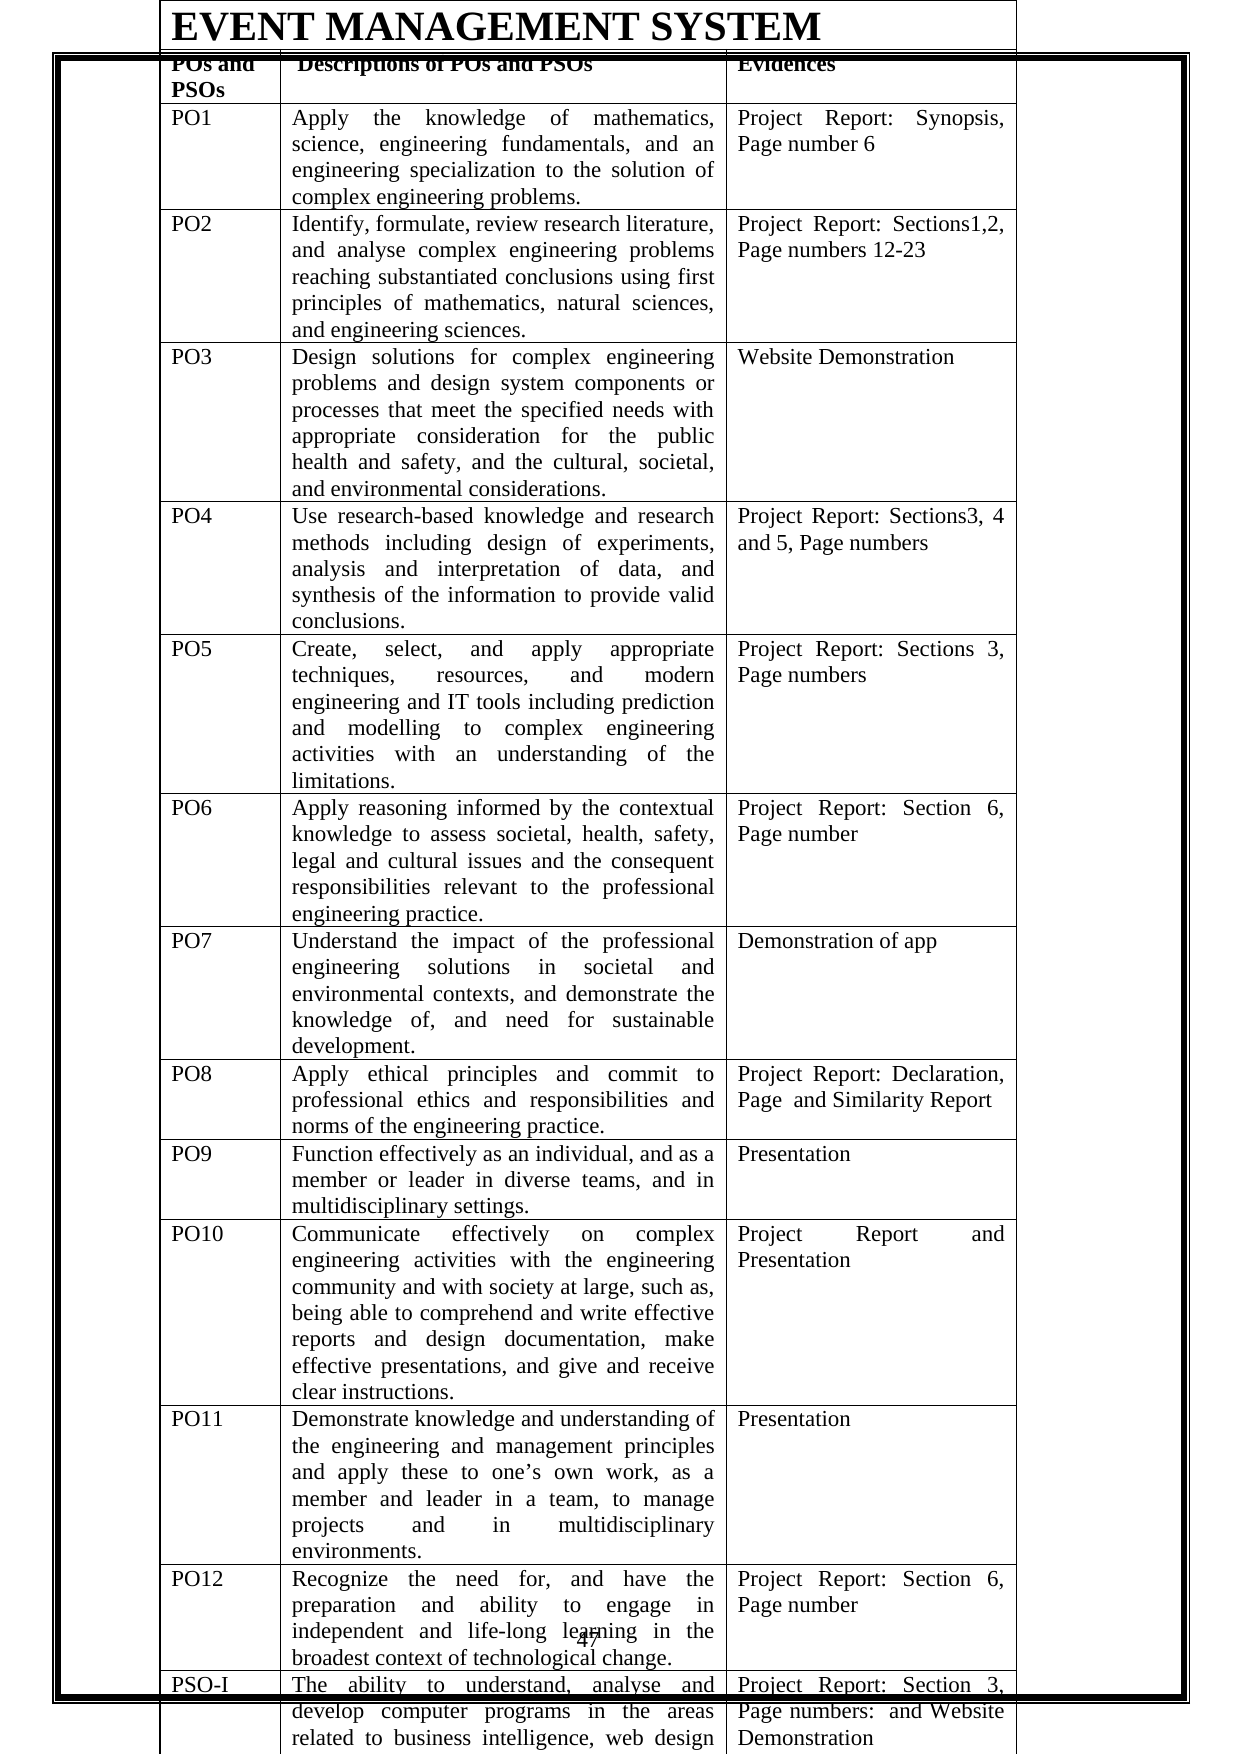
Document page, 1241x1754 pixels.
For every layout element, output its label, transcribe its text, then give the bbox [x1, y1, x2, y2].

table_cell Project Report: Section 3, Page numbers: and Website Demonstration [727, 1671, 1016, 1754]
table_cell PO5 [161, 635, 280, 793]
table_cell POs and PSOs [161, 50, 280, 103]
table_cell Communicate effectively on complex engineering activities with the engineering community and with society at large, such as, being able to comprehend and write effective reports and design documentation, make effective presentations, and give and receive clear instructions. [281, 1220, 726, 1404]
table_cell PO7 [161, 927, 280, 1059]
table_cell PO8 [161, 1060, 280, 1139]
table_cell PO1 [161, 104, 280, 209]
table_cell PO6 [161, 794, 280, 926]
table_cell Apply reasoning informed by the contextual knowledge to assess societal, health, safety, legal and cultural issues and the consequent responsibilities relevant to the professional engineering practice. [281, 794, 726, 926]
table_cell Demonstration of app [727, 927, 1016, 1059]
table_cell Project Report: Declaration, Page and Similarity Report [727, 1060, 1016, 1139]
table_cell PO2 [161, 210, 280, 342]
table_cell Project Report: Sections1,2, Page numbers 12-23 [727, 210, 1016, 342]
table_cell Project Report: Section 6, Page number [727, 1565, 1016, 1670]
table_header EVENT MANAGEMENT SYSTEM [161, 1, 1016, 49]
table_cell PO12 [161, 1565, 280, 1670]
table_cell Project Report: Synopsis, Page number 6 [727, 104, 1016, 209]
table_cell Demonstrate knowledge and understanding of the engineering and management principles and apply these to one’s own work, as a member and leader in a team, to manage projects and in multidisciplinary environments. [281, 1406, 726, 1564]
table_cell PO10 [161, 1220, 280, 1404]
table_cell Presentation [727, 1140, 1016, 1219]
table_cell PO11 [161, 1406, 280, 1564]
table_cell Project Report: Sections3, 4 and 5, Page numbers [727, 502, 1016, 634]
table_cell The ability to understand, analyse and develop computer programs in the areas related to business intelligence, web design and networking for efficient design of computer-based systems of varying complexities. [281, 1671, 726, 1754]
table_cell PSO-I [161, 1671, 280, 1754]
table_cell PO9 [161, 1140, 280, 1219]
table_cell Website Demonstration [727, 343, 1016, 501]
table_cell Design solutions for complex engineering problems and design system components or processes that meet the specified needs with appropriate consideration for the public health and safety, and the cultural, societal, and environmental considerations. [281, 343, 726, 501]
table_cell Identify, formulate, review research literature, and analyse complex engineering problems reaching substantiated conclusions using first principles of mathematics, natural sciences, and engineering sciences. [281, 210, 726, 342]
table_cell Use research-based knowledge and research methods including design of experiments, analysis and interpretation of data, and synthesis of the information to provide valid conclusions. [281, 502, 726, 634]
table_cell Apply ethical principles and commit to professional ethics and responsibilities and norms of the engineering practice. [281, 1060, 726, 1139]
table_cell Project Report and Presentation [727, 1220, 1016, 1404]
table_cell PO3 [161, 343, 280, 501]
table_cell Create, select, and apply appropriate techniques, resources, and modern engineering and IT tools including prediction and modelling to complex engineering activities with an understanding of the limitations. [281, 635, 726, 793]
table_cell Project Report: Section 6, Page number [727, 794, 1016, 926]
table_cell Apply the knowledge of mathematics, science, engineering fundamentals, and an engineering specialization to the solution of complex engineering problems. [281, 104, 726, 209]
table_cell Understand the impact of the professional engineering solutions in societal and environmental contexts, and demonstrate the knowledge of, and need for sustainable development. [281, 927, 726, 1059]
table_cell Descriptions of POs and PSOs [281, 50, 726, 103]
table_cell Presentation [727, 1406, 1016, 1564]
table_cell Project Report: Sections 3, Page numbers [727, 635, 1016, 793]
table_cell Evidences [727, 50, 1016, 103]
table_cell Function effectively as an individual, and as a member or leader in diverse teams, and in multidisciplinary settings. [281, 1140, 726, 1219]
table_cell Recognize the need for, and have the preparation and ability to engage in independent and life-long learning in the broadest context of technological change. [281, 1565, 726, 1670]
table_cell PO4 [161, 502, 280, 634]
